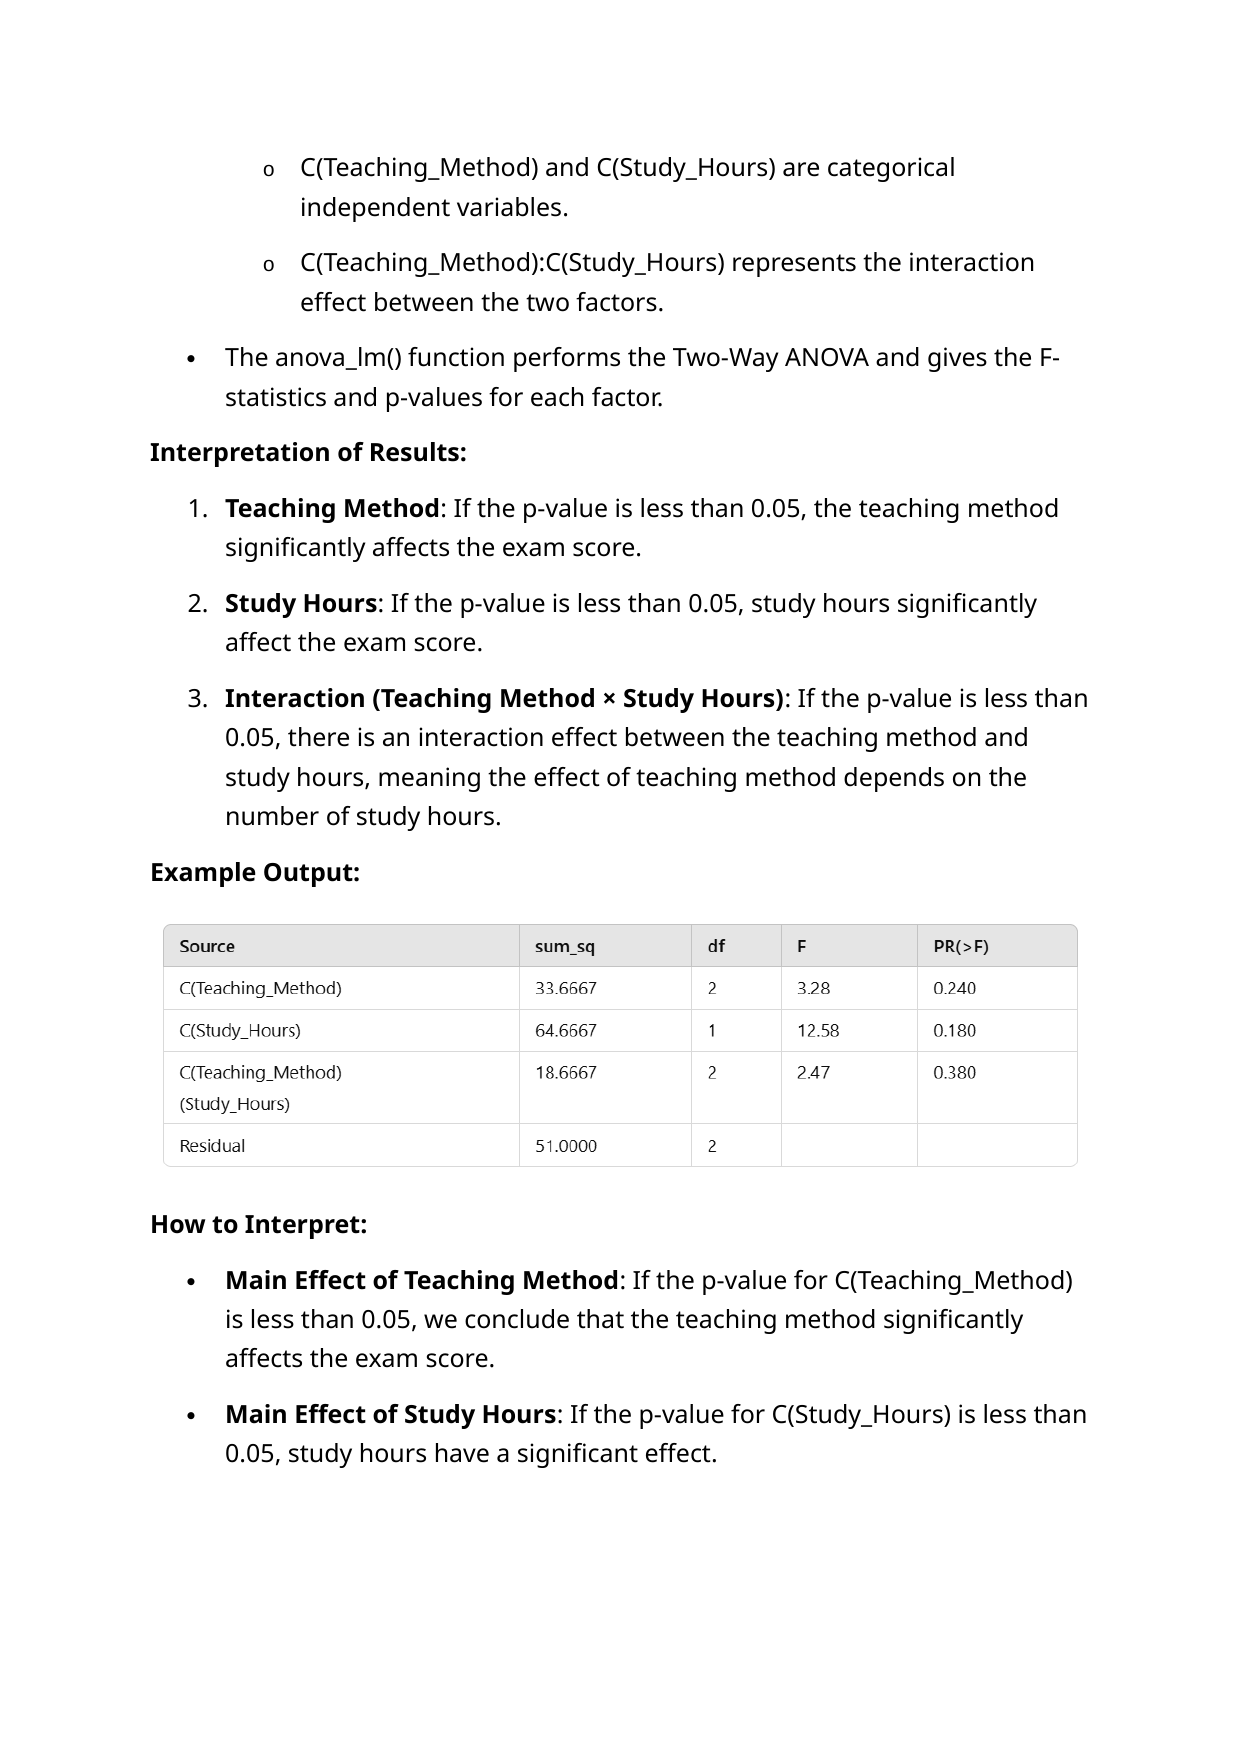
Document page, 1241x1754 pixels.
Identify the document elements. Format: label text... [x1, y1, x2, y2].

list The anova_lm() function performs the Two-Way ANOVA and gives the F-statistics and p-values for each factor. [187, 340, 1090, 413]
picture [150, 910, 1091, 1185]
list Study Hours: If the p-value is less than 0.05, study hours significantly affect the exam score. [187, 586, 1090, 659]
text How to Interpret: [150, 1207, 1090, 1241]
text Interpretation of Results: [150, 435, 1090, 469]
list Interaction (Teaching Method × Study Hours): If the p-value is less than 0.05, there is an interaction effect between the teaching method and study hours, meaning the effect of teaching method depends on the number of study hours. [187, 681, 1090, 832]
list C(Teaching_Method) and C(Study_Hours) are categorical independent variables. [262, 150, 1090, 223]
list Main Effect of Study Hours: If the p-value for C(Study_Hours) is less than 0.05, study hours have a significant effect. [187, 1397, 1090, 1470]
list Teaching Method: If the p-value is less than 0.05, the teaching method significantly affects the exam score. [187, 491, 1090, 564]
list C(Teaching_Method):C(Study_Hours) represents the interaction effect between the two factors. [262, 245, 1090, 318]
text Example Output: [150, 854, 1090, 888]
list Main Effect of Teaching Method: If the p-value for C(Teaching_Method) is less than 0.05, we conclude that the teaching method significantly affects the exam score. [187, 1263, 1090, 1375]
